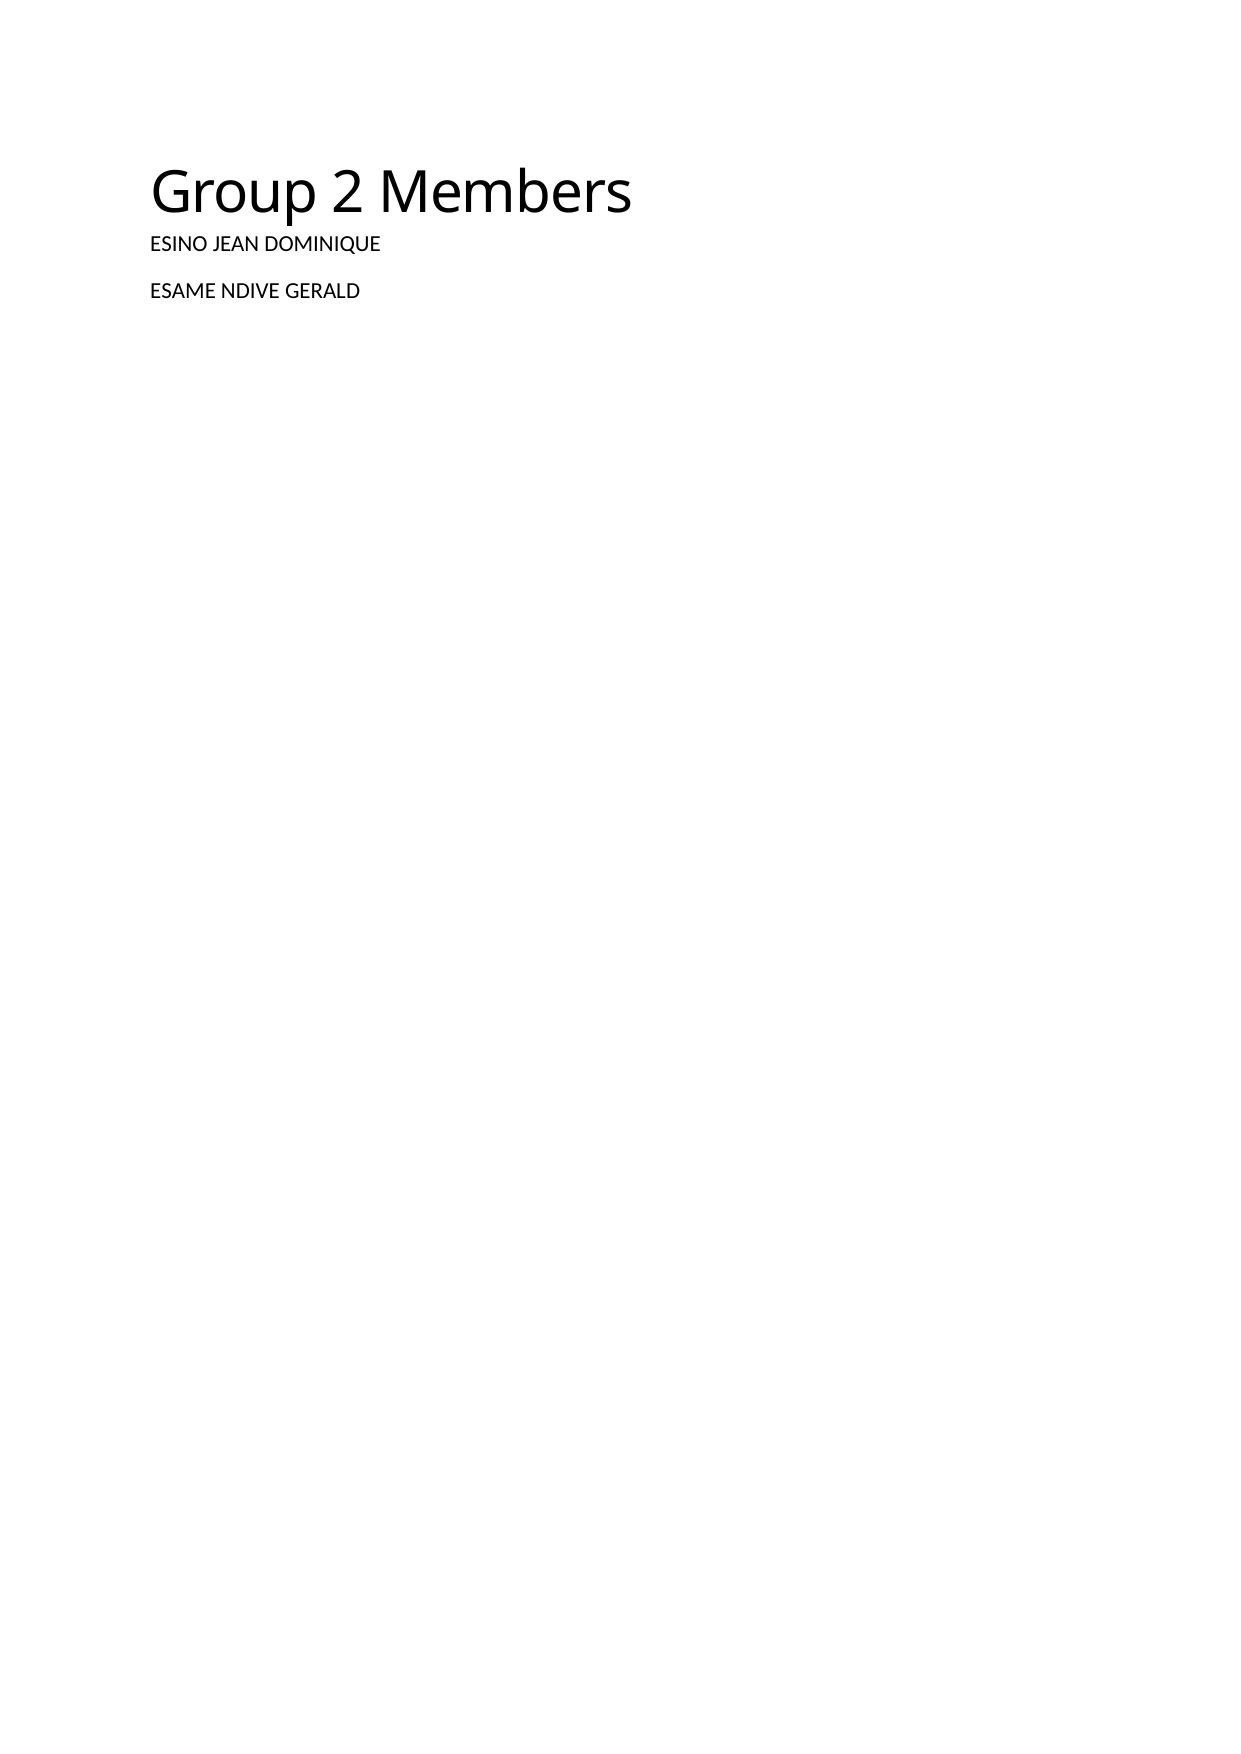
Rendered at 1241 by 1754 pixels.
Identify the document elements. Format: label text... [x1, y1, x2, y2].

text ESINO JEAN DOMINIQUE [150, 229, 1090, 257]
title Group 2 Members [150, 150, 1090, 229]
text ESAME NDIVE GERALD [150, 276, 1090, 304]
